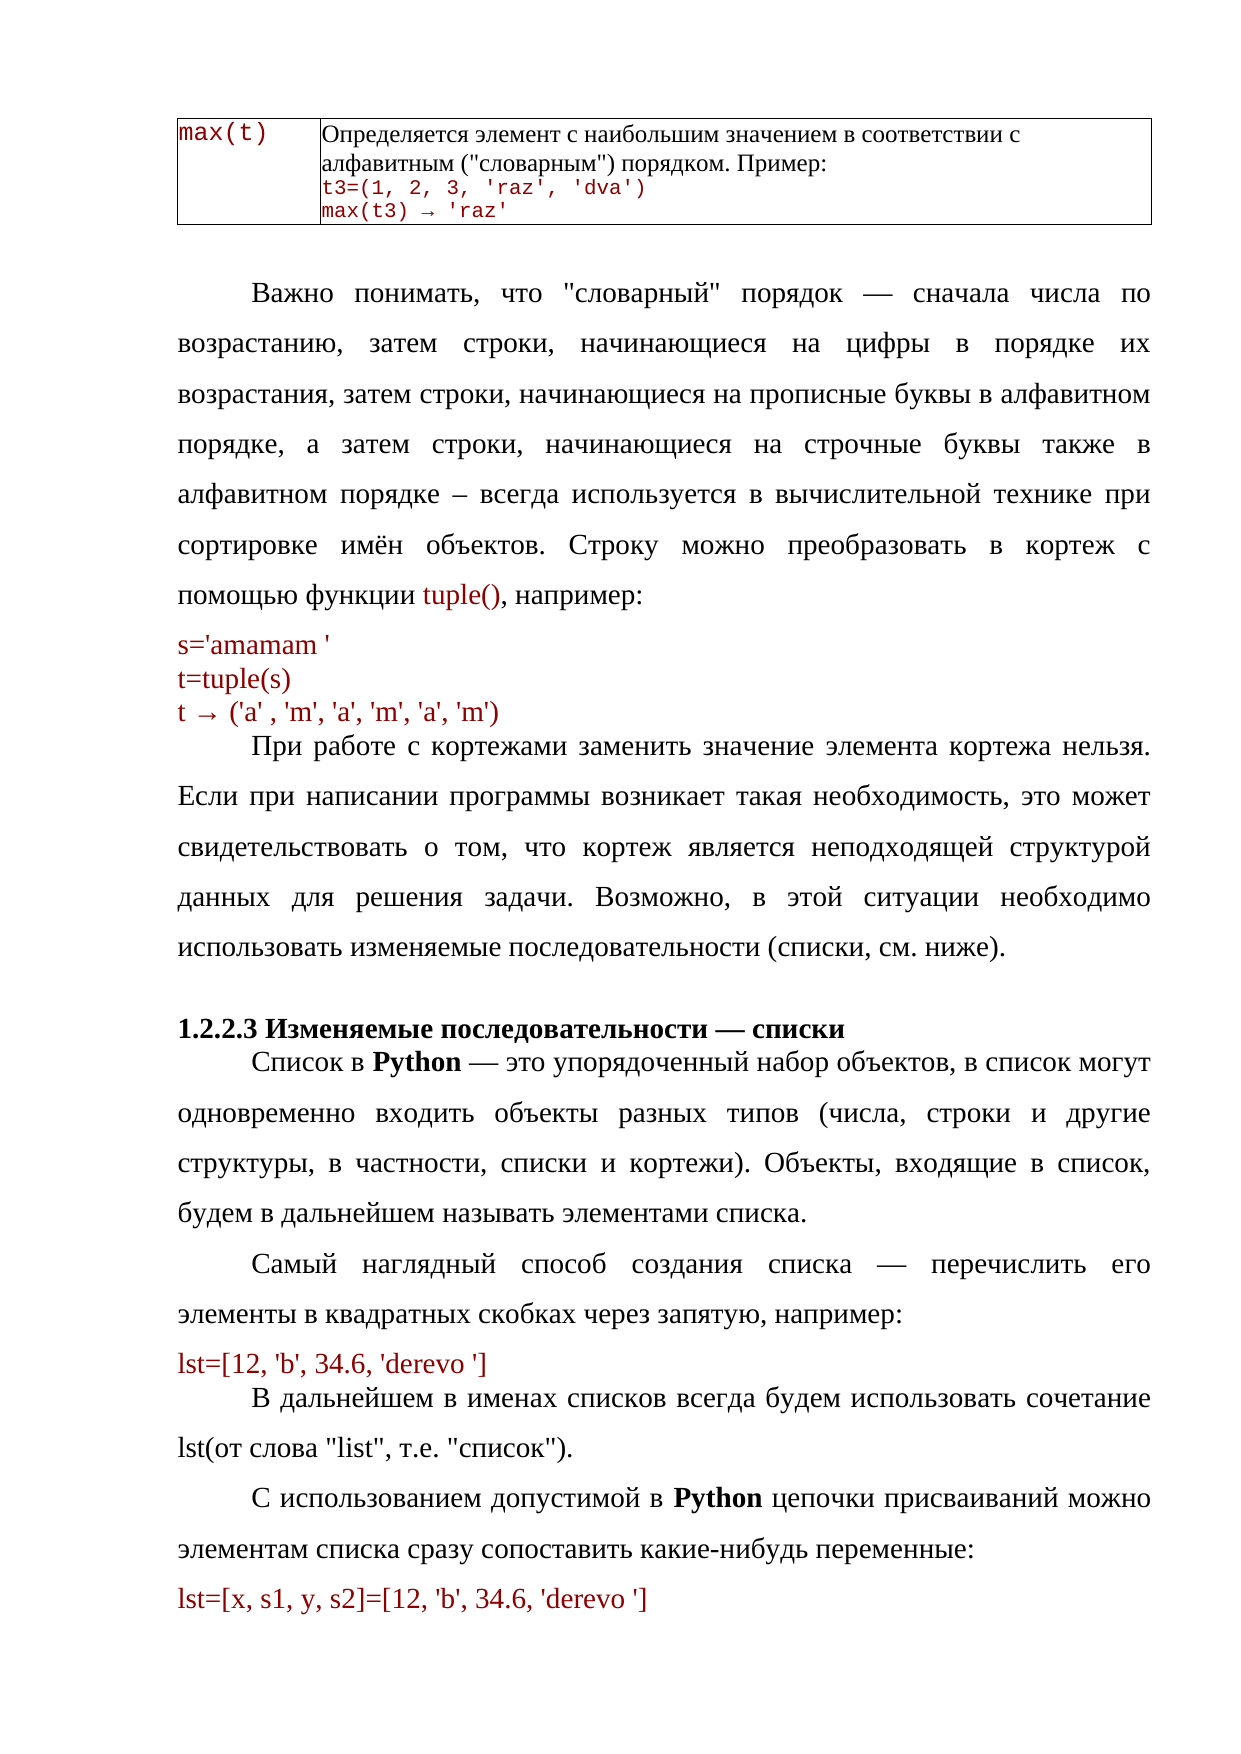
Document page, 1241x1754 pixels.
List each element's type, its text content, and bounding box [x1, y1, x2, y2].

text s='amamam ' [177, 627, 1152, 661]
table_cell max(t) [178, 119, 320, 224]
text lst=[12, 'b', 34.6, 'derevo '] [177, 1346, 1152, 1380]
text В дальнейшем в именах списков всегда будем использовать сочетание lst(от слова "list", т.е. "список"). [177, 1380, 1152, 1464]
text lst=[x, s1, y, s2]=[12, 'b', 34.6, 'derevo '] [177, 1581, 1152, 1615]
text Важно понимать, что "словарный" порядок — сначала числа по возрастанию, затем строки, начинающиеся на цифры в порядке их возрастания, затем строки, начинающиеся на прописные буквы в алфавитном порядке, а затем строки, начинающиеся на строчные буквы также в алфавитном порядке – всегда используется в вычислительной технике при сортировке имён объектов. Строку можно преобразовать в кортеж с помощью функции tuple(), например: [177, 275, 1152, 611]
text 1.2.2.3 Изменяемые последовательности — списки [177, 1011, 1152, 1044]
text t=tuple(s) [177, 661, 1152, 694]
text С использованием допустимой в Python цепочки присваиваний можно элементам списка сразу сопоставить какие-нибудь переменные: [177, 1481, 1152, 1564]
text t → ('a' , 'm', 'a', 'm', 'a', 'm') [177, 694, 1152, 728]
text При работе с кортежами заменить значение элемента кортежа нельзя. Если при написании программы возникает такая необходимость, это может свидетельствовать о том, что кортеж является неподходящей структурой данных для решения задачи. Возможно, в этой ситуации необходимо использовать изменяемые последовательности (списки, см. ниже). [177, 728, 1152, 963]
text Самый наглядный способ создания списка — перечислить его элементы в квадратных скобках через запятую, например: [177, 1246, 1152, 1329]
text Список в Python — это упорядоченный набор объектов, в список могут одновременно входить объекты разных типов (числа, строки и другие структуры, в частности, списки и кортежи). Объекты, входящие в список, будем в дальнейшем называть элементами списка. [177, 1044, 1152, 1229]
table_cell Определяется элемент с наибольшим значением в соответствии с алфавитным ("словарным") порядком. Пример: t3=(1, 2, 3, 'raz', 'dva') max(t3) → 'raz' [321, 119, 1151, 224]
